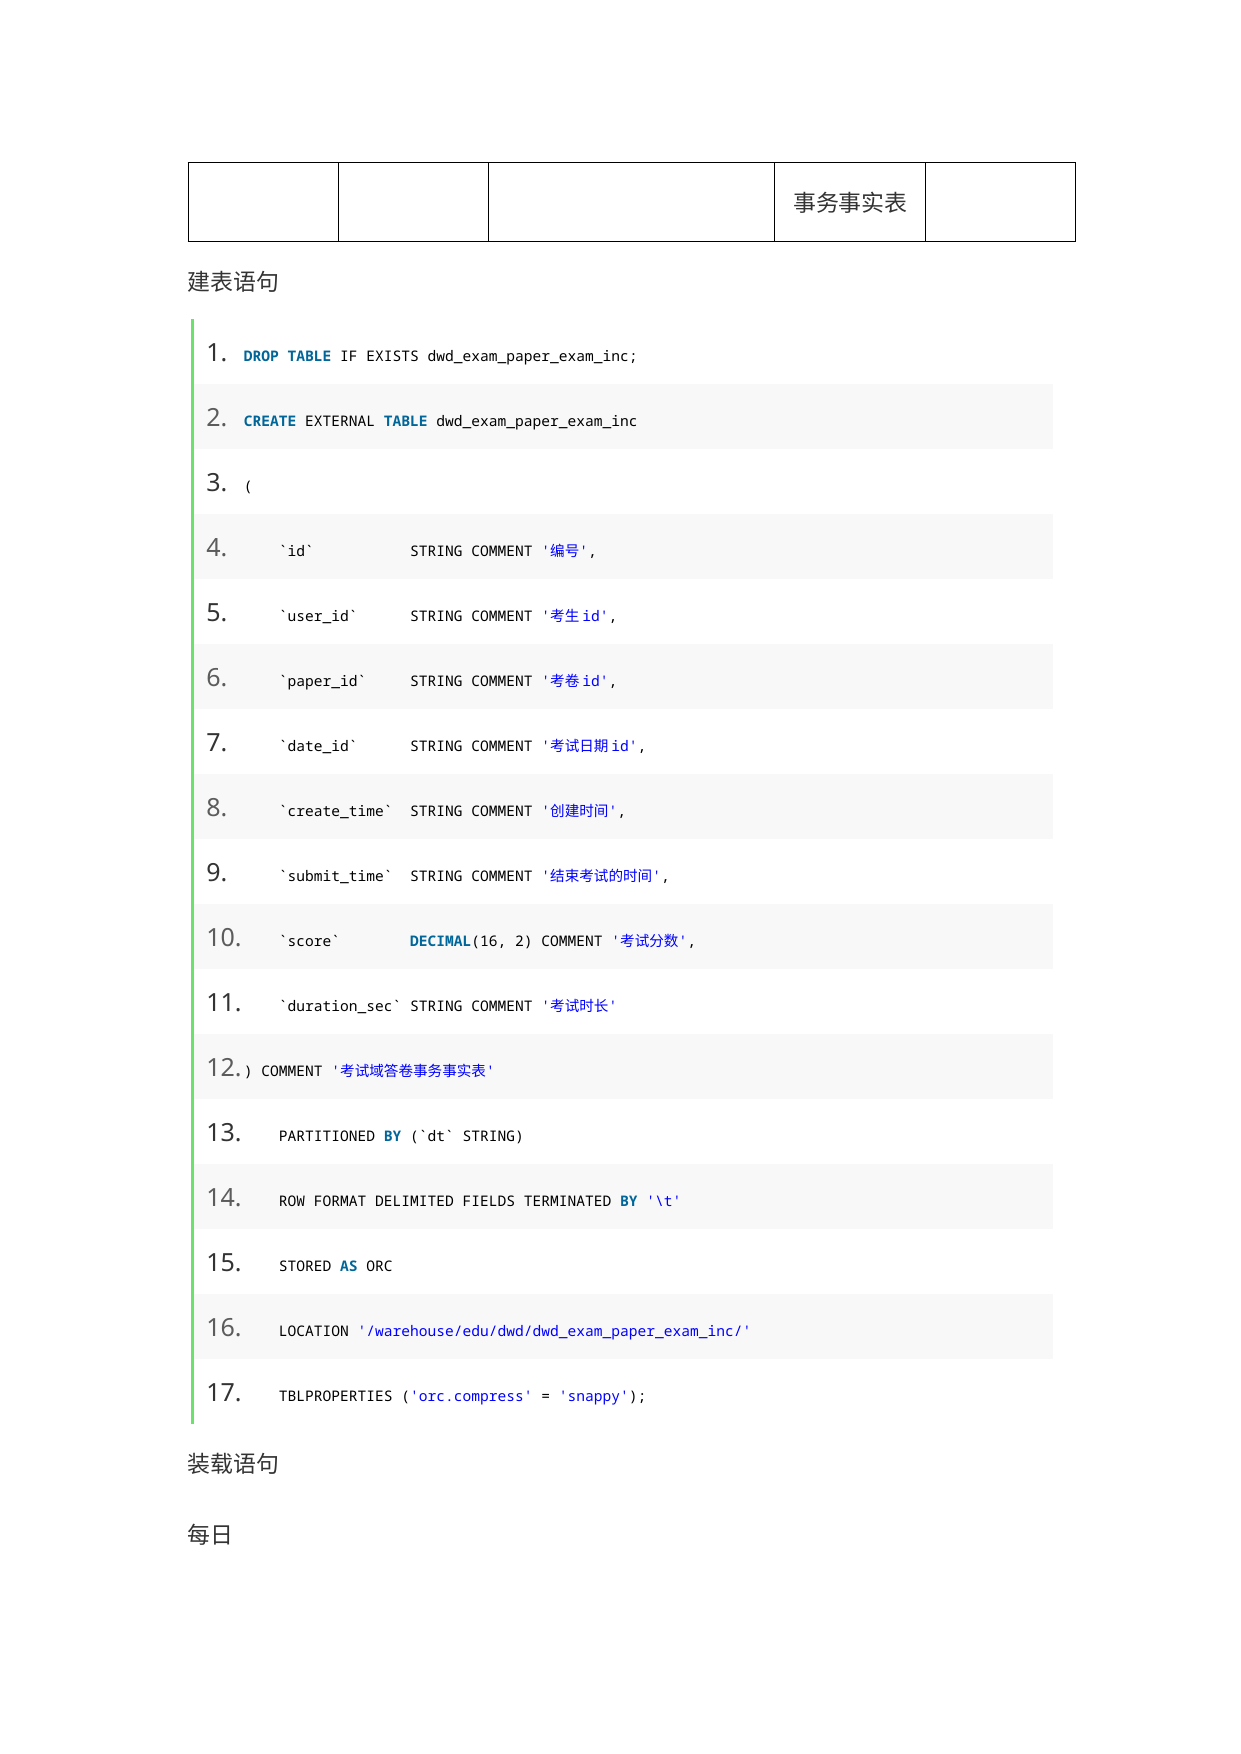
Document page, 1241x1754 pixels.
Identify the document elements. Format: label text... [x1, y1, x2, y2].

text 每日 [187, 1502, 1053, 1567]
list `score` DECIMAL(16, 2) COMMENT '考试分数', [194, 904, 1053, 969]
list TBLPROPERTIES ('orc.compress' = 'snappy'); [194, 1359, 1053, 1424]
text 装载语句 [187, 1430, 1053, 1495]
list DROP TABLE IF EXISTS dwd_exam_paper_exam_inc; [194, 319, 1053, 384]
list STORED AS ORC [194, 1229, 1053, 1294]
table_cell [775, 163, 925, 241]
list `date_id` STRING COMMENT '考试日期id', [194, 709, 1053, 774]
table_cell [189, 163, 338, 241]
list ROW FORMAT DELIMITED FIELDS TERMINATED BY '\t' [194, 1164, 1053, 1229]
list `paper_id` STRING COMMENT '考卷id', [194, 644, 1053, 709]
list `submit_time` STRING COMMENT '结束考试的时间', [194, 839, 1053, 904]
list LOCATION '/warehouse/edu/dwd/dwd_exam_paper_exam_inc/' [194, 1294, 1053, 1359]
list CREATE EXTERNAL TABLE dwd_exam_paper_exam_inc [194, 384, 1053, 449]
list PARTITIONED BY (`dt` STRING) [194, 1099, 1053, 1164]
list ) COMMENT '考试域答卷事务事实表' [194, 1034, 1053, 1099]
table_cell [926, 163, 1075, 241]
text 建表语句 [187, 248, 1053, 313]
list `id` STRING COMMENT '编号', [194, 514, 1053, 579]
list `user_id` STRING COMMENT '考生id', [194, 579, 1053, 644]
list `duration_sec` STRING COMMENT '考试时长' [194, 969, 1053, 1034]
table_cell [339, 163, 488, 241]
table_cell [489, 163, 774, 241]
list `create_time` STRING COMMENT '创建时间', [194, 774, 1053, 839]
list ( [194, 449, 1053, 514]
